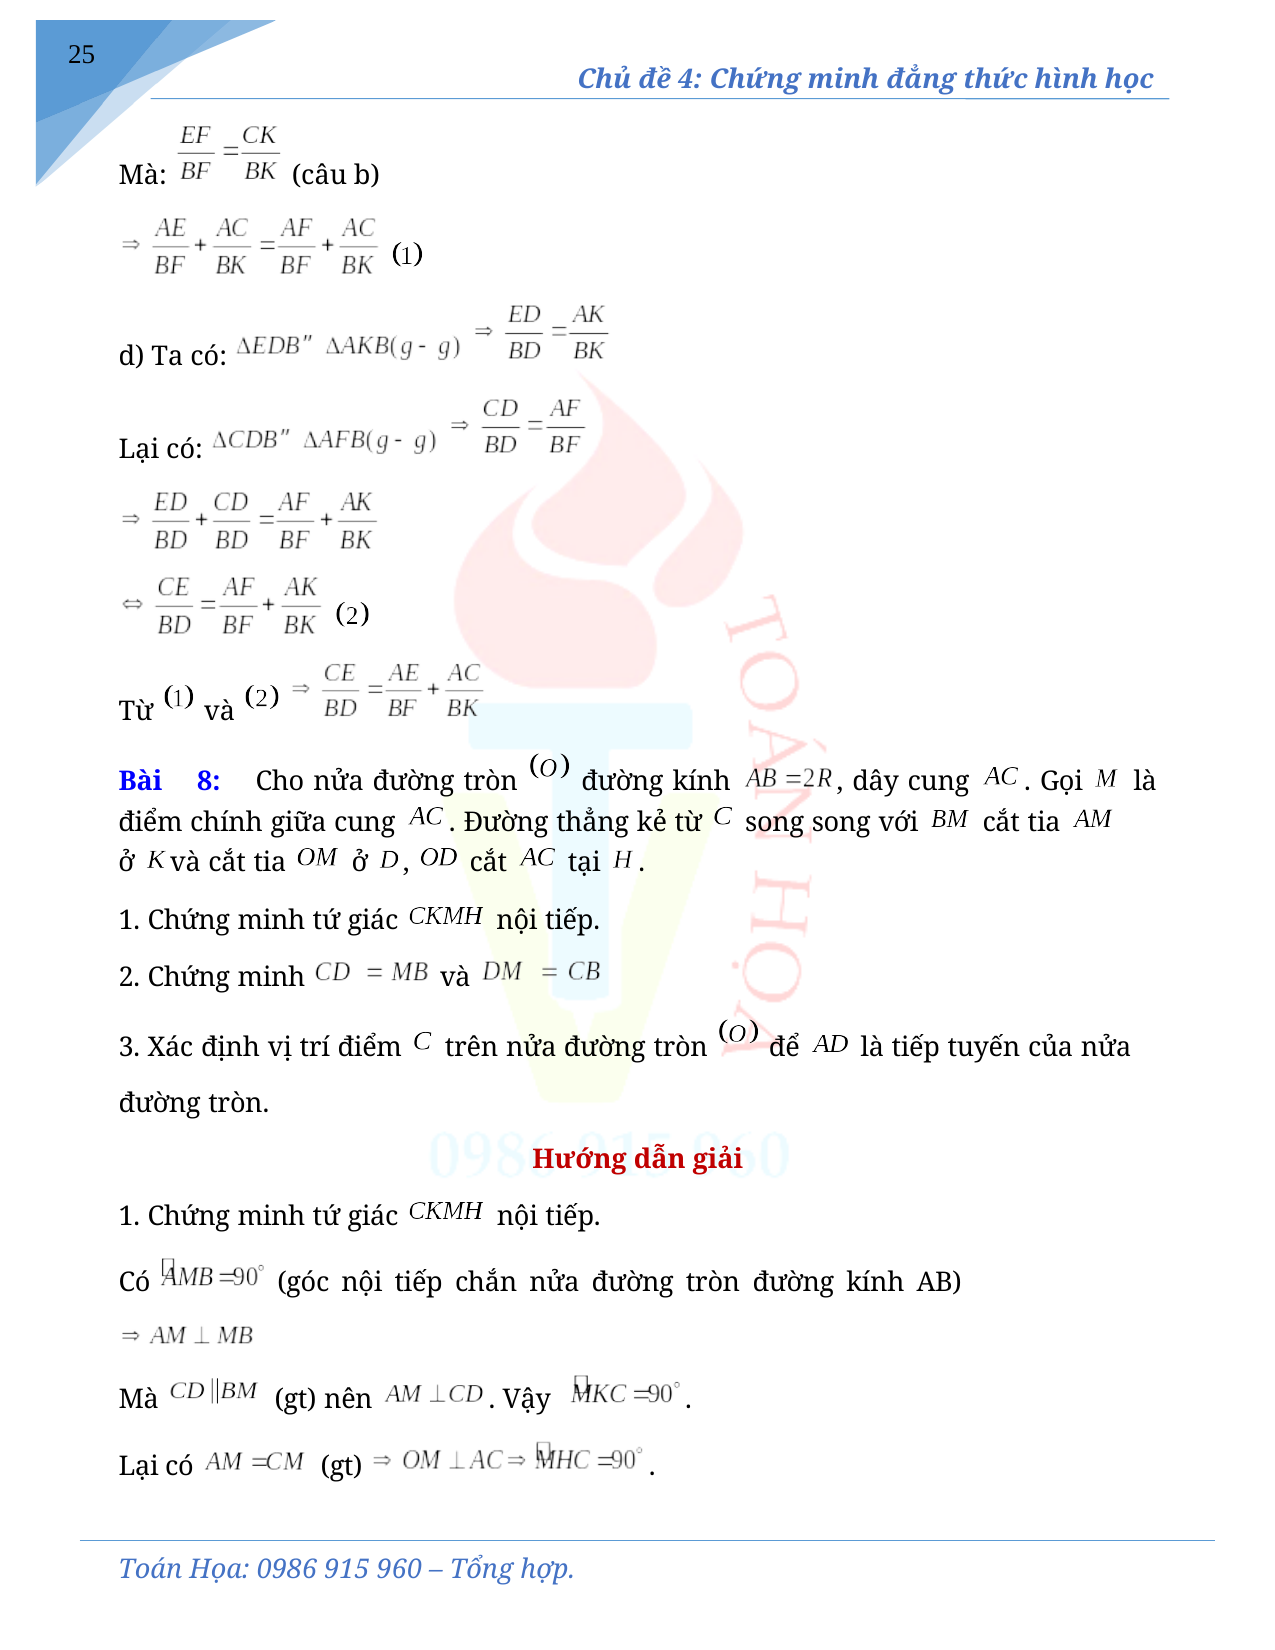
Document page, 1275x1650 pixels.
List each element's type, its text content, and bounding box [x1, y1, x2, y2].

text đường tròn. [118, 1083, 1157, 1120]
text Lại có: [118, 392, 1157, 467]
picture [35, 20, 278, 188]
text 1. Chứng minh tứ giác nội tiếp. [118, 899, 1157, 937]
text 3. Xác định vị trí điểm trên nửa đường tròn để là tiếp tuyến của nửa [118, 1014, 1157, 1064]
text d) Ta có: [118, 298, 1157, 373]
text Từ và [118, 658, 1157, 729]
text Có (góc nội tiếp chắn nửa đường tròn đường kính AB) [118, 1252, 1157, 1299]
list Hướng dẫn giải [118, 1140, 1157, 1177]
text Mà: (câu b) [118, 118, 1157, 193]
text Mà (gt) nên . Vậy . [118, 1369, 1157, 1416]
text 1. Chứng minh tứ giác nội tiếp. [118, 1195, 1157, 1233]
text Lại có (gt) . [118, 1436, 1157, 1483]
text 2. Chứng minh và [118, 957, 1157, 995]
text Bài 8: Cho nửa đường tròn đường kính , dây cung . Gọi là điểm chính giữa cung . Đường thẳng kẻ từ song song với cắt tia ở và cắt tia ở , cắt tại . [118, 748, 1157, 880]
